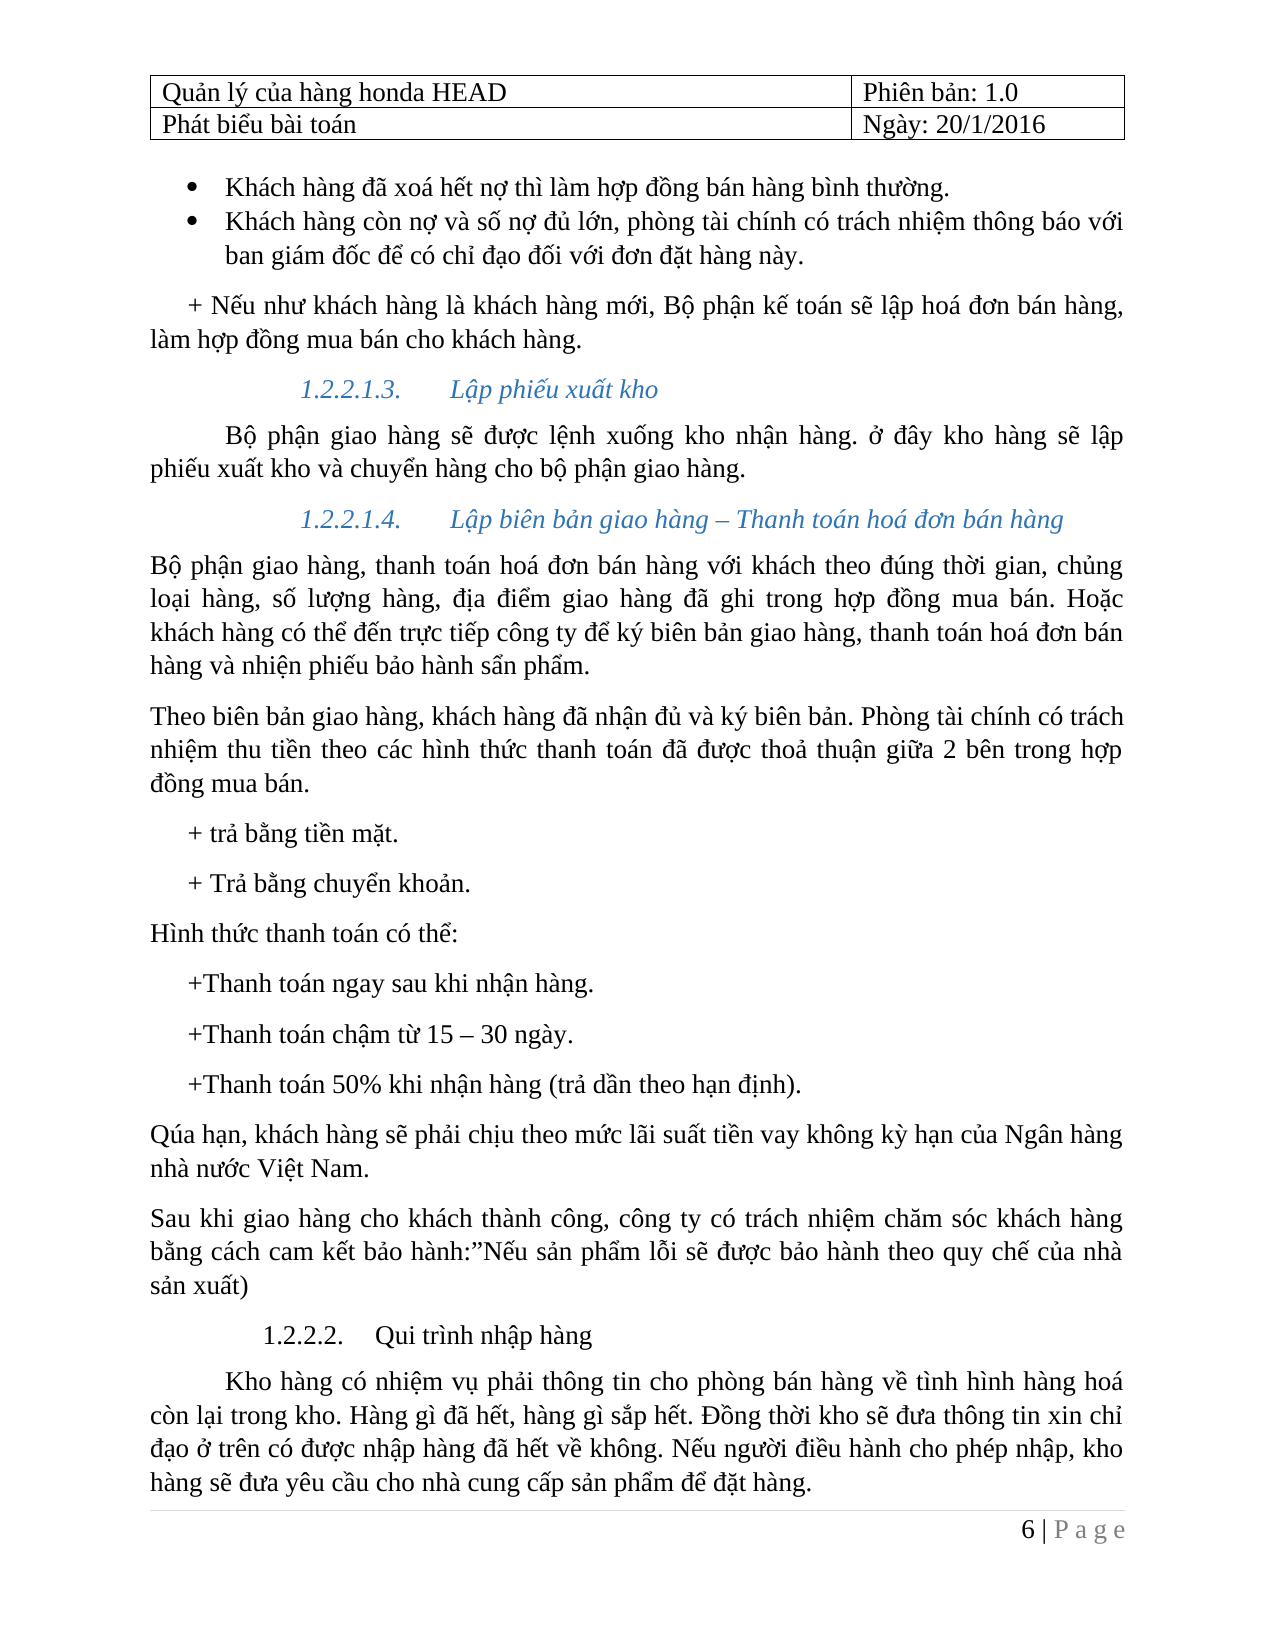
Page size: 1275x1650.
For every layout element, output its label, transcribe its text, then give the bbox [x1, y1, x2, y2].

text Theo biên bản giao hàng, khách hàng đã nhận đủ và ký biên bản. Phòng tài chính có trách nhiệm thu tiền theo các hình thức thanh toán đã được thoả thuận giữa 2 bên trong hợp đồng mua bán. [150, 699, 1125, 798]
text Bộ phận giao hàng, thanh toán hoá đơn bán hàng với khách theo đúng thời gian, chủng loại hàng, số lượng hàng, địa điểm giao hàng đã ghi trong hợp đồng mua bán. Hoặc khách hàng có thể đến trực tiếp công ty để ký biên bản giao hàng, thanh toán hoá đơn bán hàng và nhiện phiếu bảo hành sẩn phẩm. [150, 549, 1125, 681]
subtitle Lập phiếu xuất kho [300, 373, 1125, 404]
text Qúa hạn, khách hàng sẽ phải chịu theo mức lãi suất tiền vay không kỳ hạn của Ngân hàng nhà nước Việt Nam. [150, 1118, 1125, 1183]
text +Thanh toán 50% khi nhận hàng (trả dần theo hạn định). [187, 1068, 1125, 1099]
list Khách hàng đã xoá hết nợ thì làm hợp đồng bán hàng bình thường. [187, 172, 1125, 203]
text Bộ phận giao hàng sẽ được lệnh xuống kho nhận hàng. ở đây kho hàng sẽ lập phiếu xuất kho và chuyển hàng cho bộ phận giao hàng. [150, 419, 1125, 484]
subtitle Lập biên bản giao hàng – Thanh toán hoá đơn bán hàng [300, 503, 1125, 534]
list Khách hàng còn nợ và số nợ đủ lớn, phòng tài chính có trách nhiệm thông báo với ban giám đốc để có chỉ đạo đối với đơn đặt hàng này. [187, 205, 1125, 270]
text +Thanh toán chậm từ 15 – 30 ngày. [187, 1018, 1125, 1049]
text + trả bằng tiền mặt. [187, 817, 1125, 848]
text + Nếu như khách hàng là khách hàng mới, Bộ phận kế toán sẽ lập hoá đơn bán hàng, làm hợp đồng mua bán cho khách hàng. [150, 289, 1125, 354]
text Kho hàng có nhiệm vụ phải thông tin cho phòng bán hàng về tình hình hàng hoá còn lại trong kho. Hàng gì đã hết, hàng gì sắp hết. Đồng thời kho sẽ đưa thông tin xin chỉ đạo ở trên có được nhập hàng đã hết về không. Nếu người điều hành cho phép nhập, kho hàng sẽ đưa yêu cầu cho nhà cung cấp sản phẩm để đặt hàng. [150, 1365, 1125, 1497]
text +Thanh toán ngay sau khi nhận hàng. [187, 967, 1125, 999]
subtitle Qui trình nhập hàng [262, 1319, 1125, 1350]
text Sau khi giao hàng cho khách thành công, công ty có trách nhiệm chăm sóc khách hàng bằng cách cam kết bảo hành:”Nếu sản phẩm lỗi sẽ được bảo hành theo quy chế của nhà sản xuất) [150, 1202, 1125, 1300]
text Hình thức thanh toán có thể: [150, 917, 1125, 948]
text + Trả bằng chuyển khoản. [187, 867, 1125, 898]
